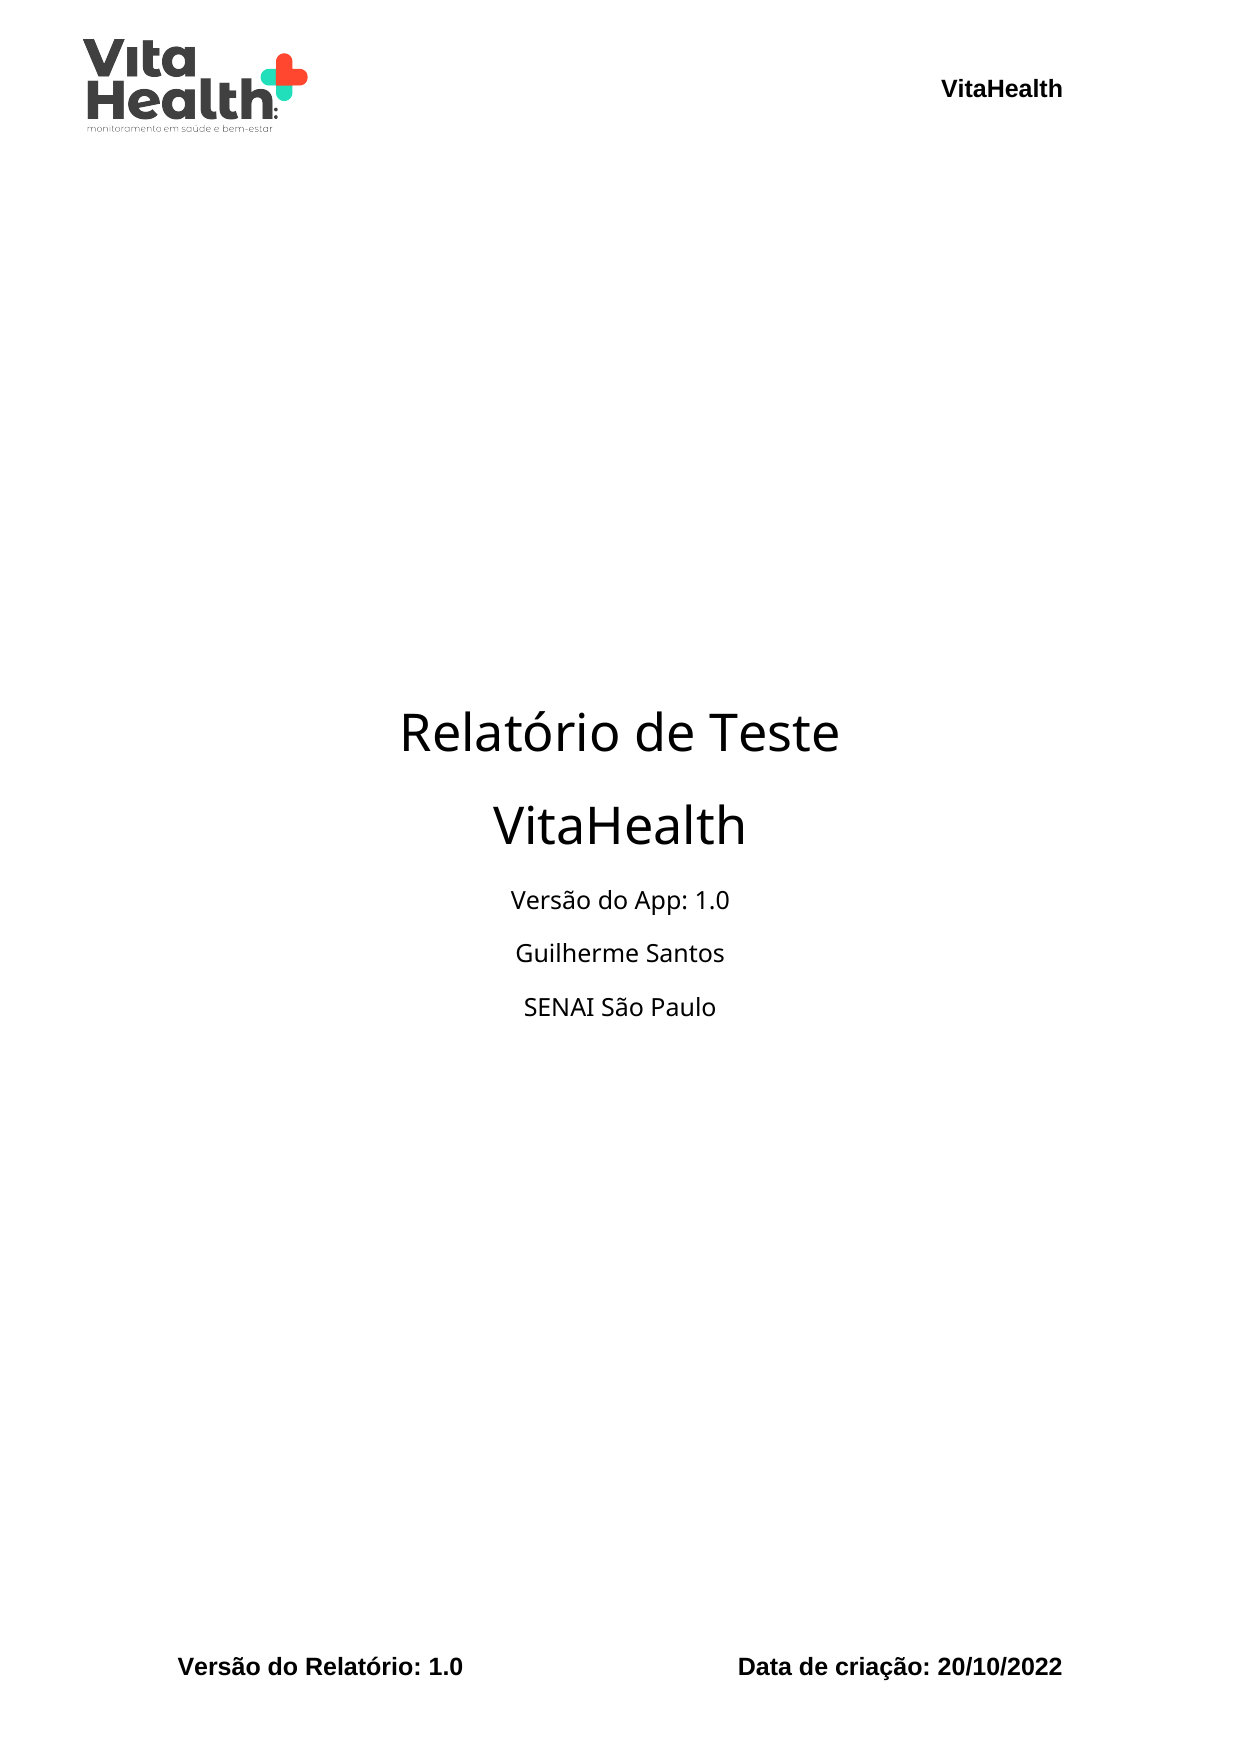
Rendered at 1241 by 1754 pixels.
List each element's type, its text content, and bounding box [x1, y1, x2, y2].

picture [82, 39, 308, 132]
text Guilherme Santos [177, 936, 1063, 970]
text Relatório de Teste [177, 696, 1063, 767]
text Versão do App: 1.0 [177, 882, 1063, 916]
text SENAI São Paulo [177, 989, 1063, 1023]
text VitaHealth [177, 789, 1063, 860]
